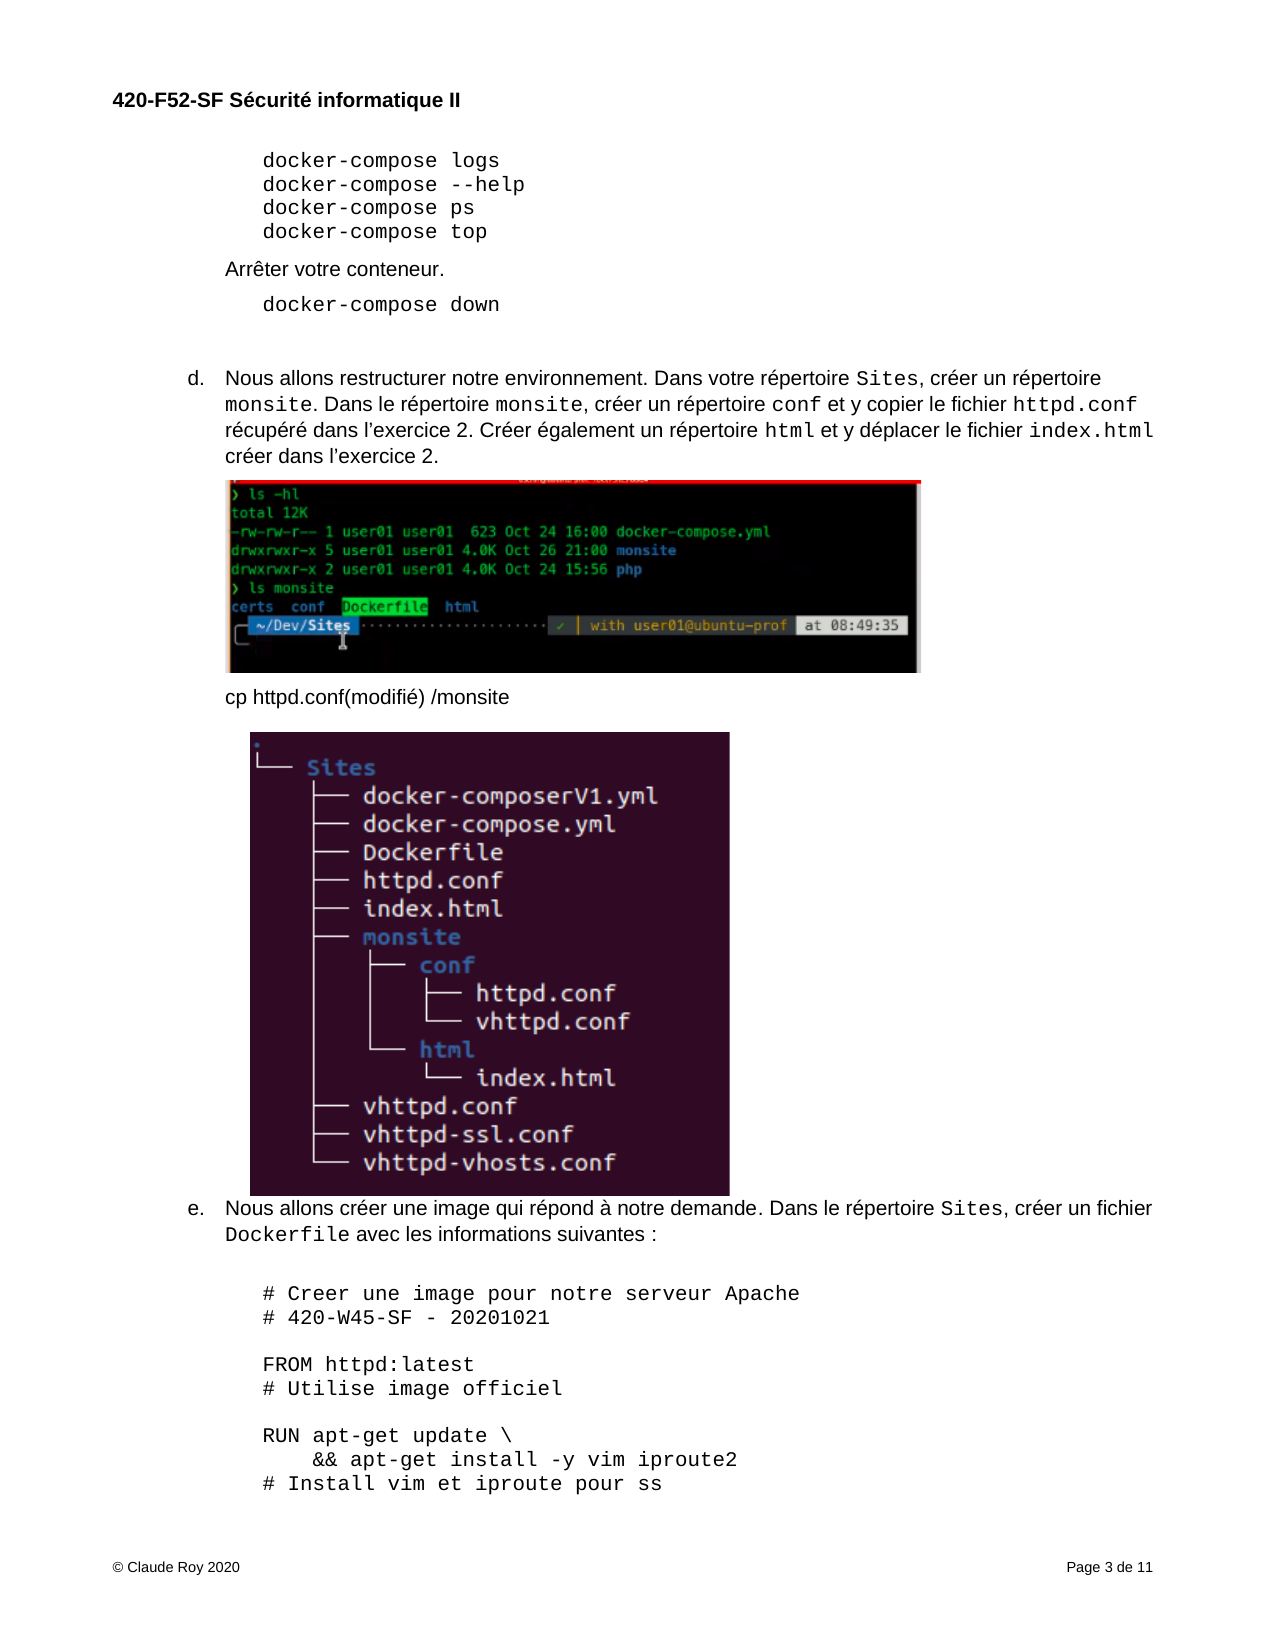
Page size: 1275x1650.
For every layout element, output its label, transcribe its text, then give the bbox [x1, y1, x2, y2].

text docker-compose ps [262, 197, 1162, 221]
text FROM httpd:latest [262, 1354, 1162, 1378]
text RUN apt-get update \ [262, 1425, 1162, 1449]
text # 420-W45-SF - 20201021 [262, 1307, 1162, 1331]
picture [250, 732, 730, 1196]
text docker-compose logs [262, 150, 1162, 174]
text cp httpd.conf(modifié) /monsite [225, 685, 1162, 709]
text # Install vim et iproute pour ss [262, 1472, 1162, 1496]
text docker-compose down [262, 293, 1162, 317]
text docker-compose --help [262, 174, 1162, 197]
text docker-compose top [262, 221, 1162, 244]
text # Creer une image pour notre serveur Apache [262, 1283, 1162, 1307]
picture [225, 480, 922, 673]
list Nous allons restructurer notre environnement. Dans votre répertoire Sites, créer un répertoire monsite. Dans le répertoire monsite, créer un répertoire conf et y copier le fichier httpd.conf récupéré dans l’exercice 2. Créer également un répertoire html et y déplacer le fichier index.html créer dans l’exercice 2. [187, 366, 1162, 468]
text # Utilise image officiel [262, 1378, 1162, 1402]
text && apt-get install -y vim iproute2 [262, 1449, 1162, 1472]
text Arrêter votre conteneur. [225, 257, 1162, 281]
list Nous allons créer une image qui répond à notre demande. Dans le répertoire Sites, créer un fichier Dockerfile avec les informations suivantes : [187, 1196, 1162, 1247]
